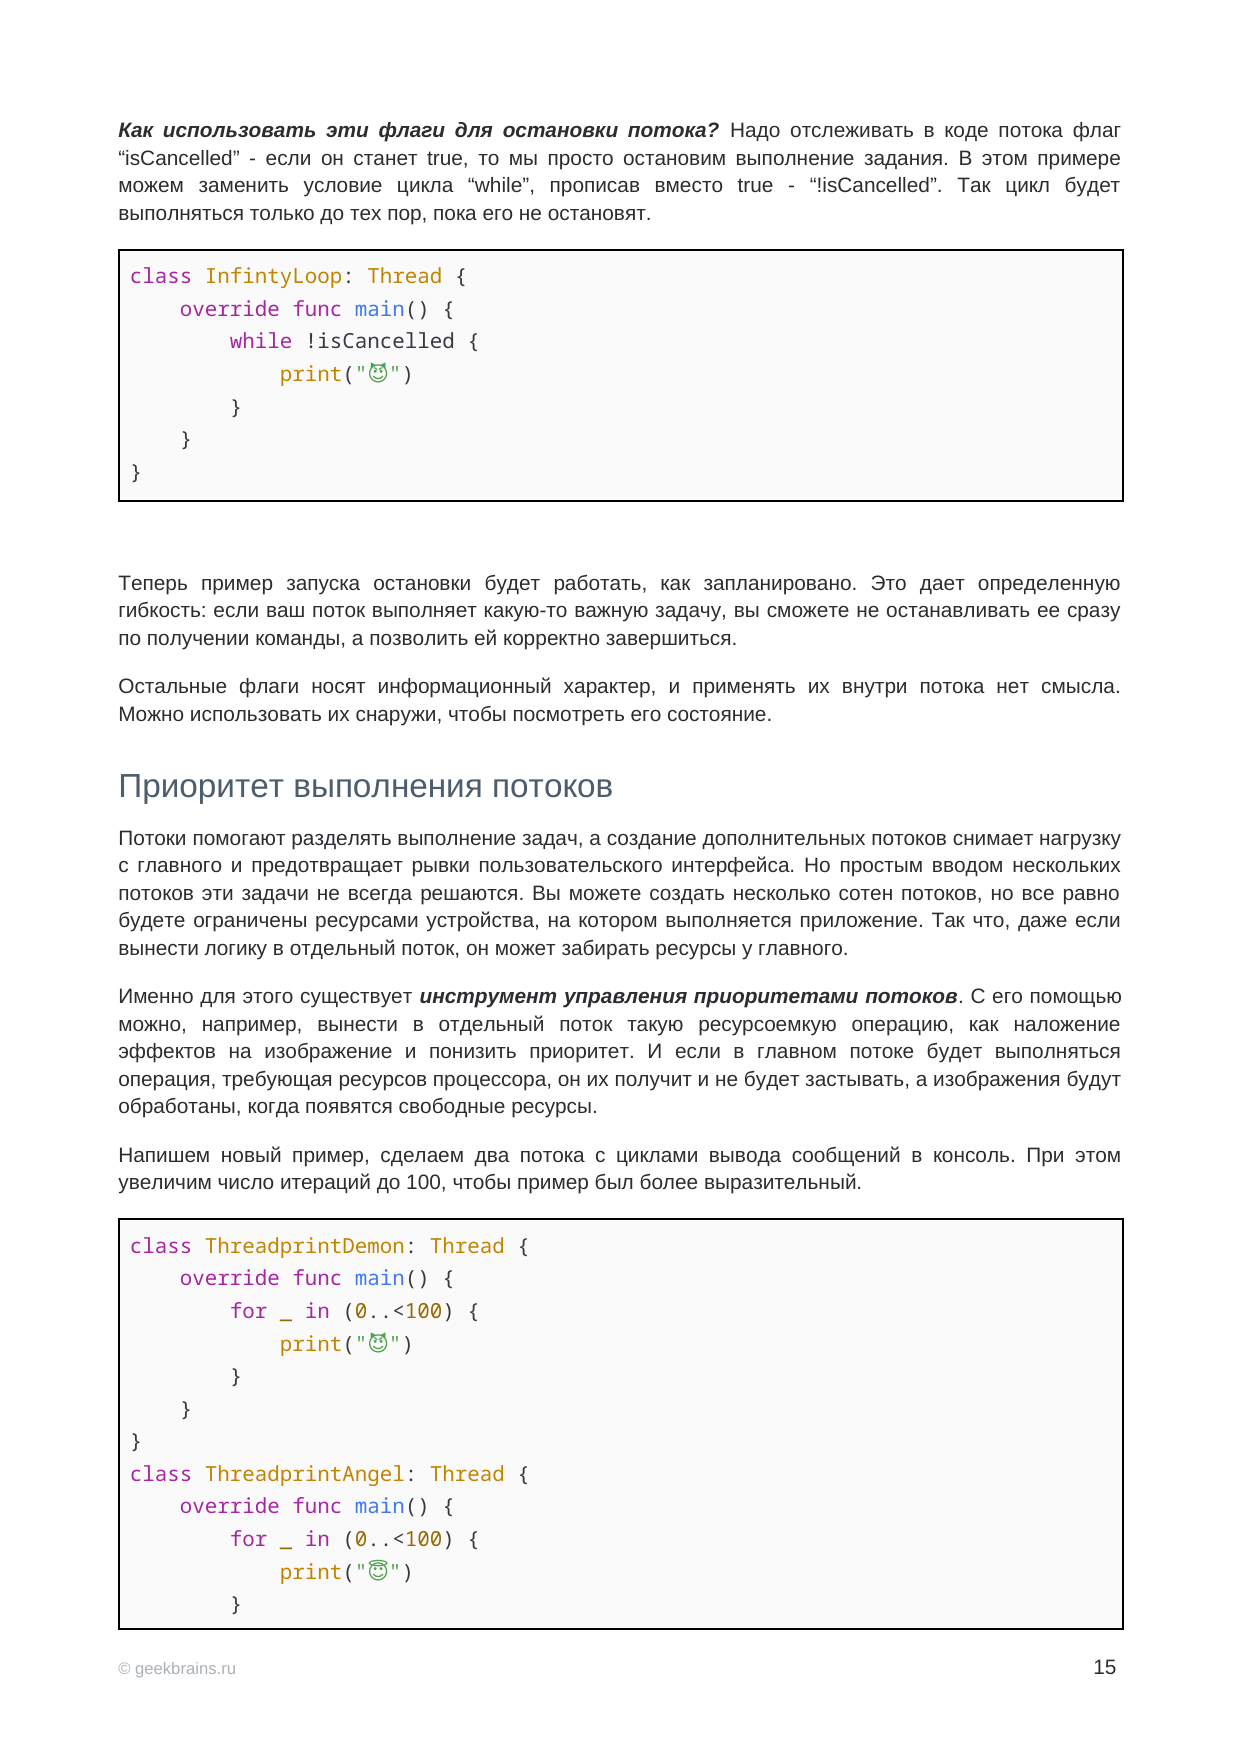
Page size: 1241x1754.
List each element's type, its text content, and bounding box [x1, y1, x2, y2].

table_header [120, 1220, 1122, 1628]
text Как использовать эти флаги для остановки потока? Надо отслеживать в коде потока флаг “isCancelled” - если он станет true, то мы просто остановим выполнение задания. В этом примере можем заменить условие цикла “while”, прописав вместо true - “!isCancelled”. Так цикл будет выполняться только до тех пор, пока его не остановят. [118, 118, 1122, 224]
subtitle Приоритет выполнения потоков [118, 767, 1122, 805]
text Потоки помогают разделять выполнение задач, а создание дополнительных потоков снимает нагрузку с главного и предотвращает рывки пользовательского интерфейса. Но простым вводом нескольких потоков эти задачи не всегда решаются. Вы можете создать несколько сотен потоков, но все равно будете ограничены ресурсами устройства, на котором выполняется приложение. Так что, даже если вынести логику в отдельный поток, он может забирать ресурсы у главного. [118, 826, 1122, 960]
table_header class InfintyLoop: Thread { override func main() { while !isCancelled { print("😈") } } } [120, 251, 1122, 499]
text Теперь пример запуска остановки будет работать, как запланировано. Это дает определенную гибкость: если ваш поток выполняет какую-то важную задачу, вы сможете не останавливать ее сразу по получении команды, а позволить ей корректно завершиться. [118, 571, 1122, 650]
text Именно для этого существует инструмент управления приоритетами потоков. С его помощью можно, например, вынести в отдельный поток такую ресурсоемкую операцию, как наложение эффектов на изображение и понизить приоритет. И если в главном потоке будет выполняться операция, требующая ресурсов процессора, он их получит и не будет застывать, а изображения будут обработаны, когда появятся свободные ресурсы. [118, 984, 1122, 1118]
text Остальные флаги носят информационный характер, и применять их внутри потока нет смысла. Можно использовать их снаружи, чтобы посмотреть его состояние. [118, 674, 1122, 726]
text Напишем новый пример, сделаем два потока с циклами вывода сообщений в консоль. При этом увеличим число итераций до 100, чтобы пример был более выразительный. [118, 1142, 1122, 1194]
